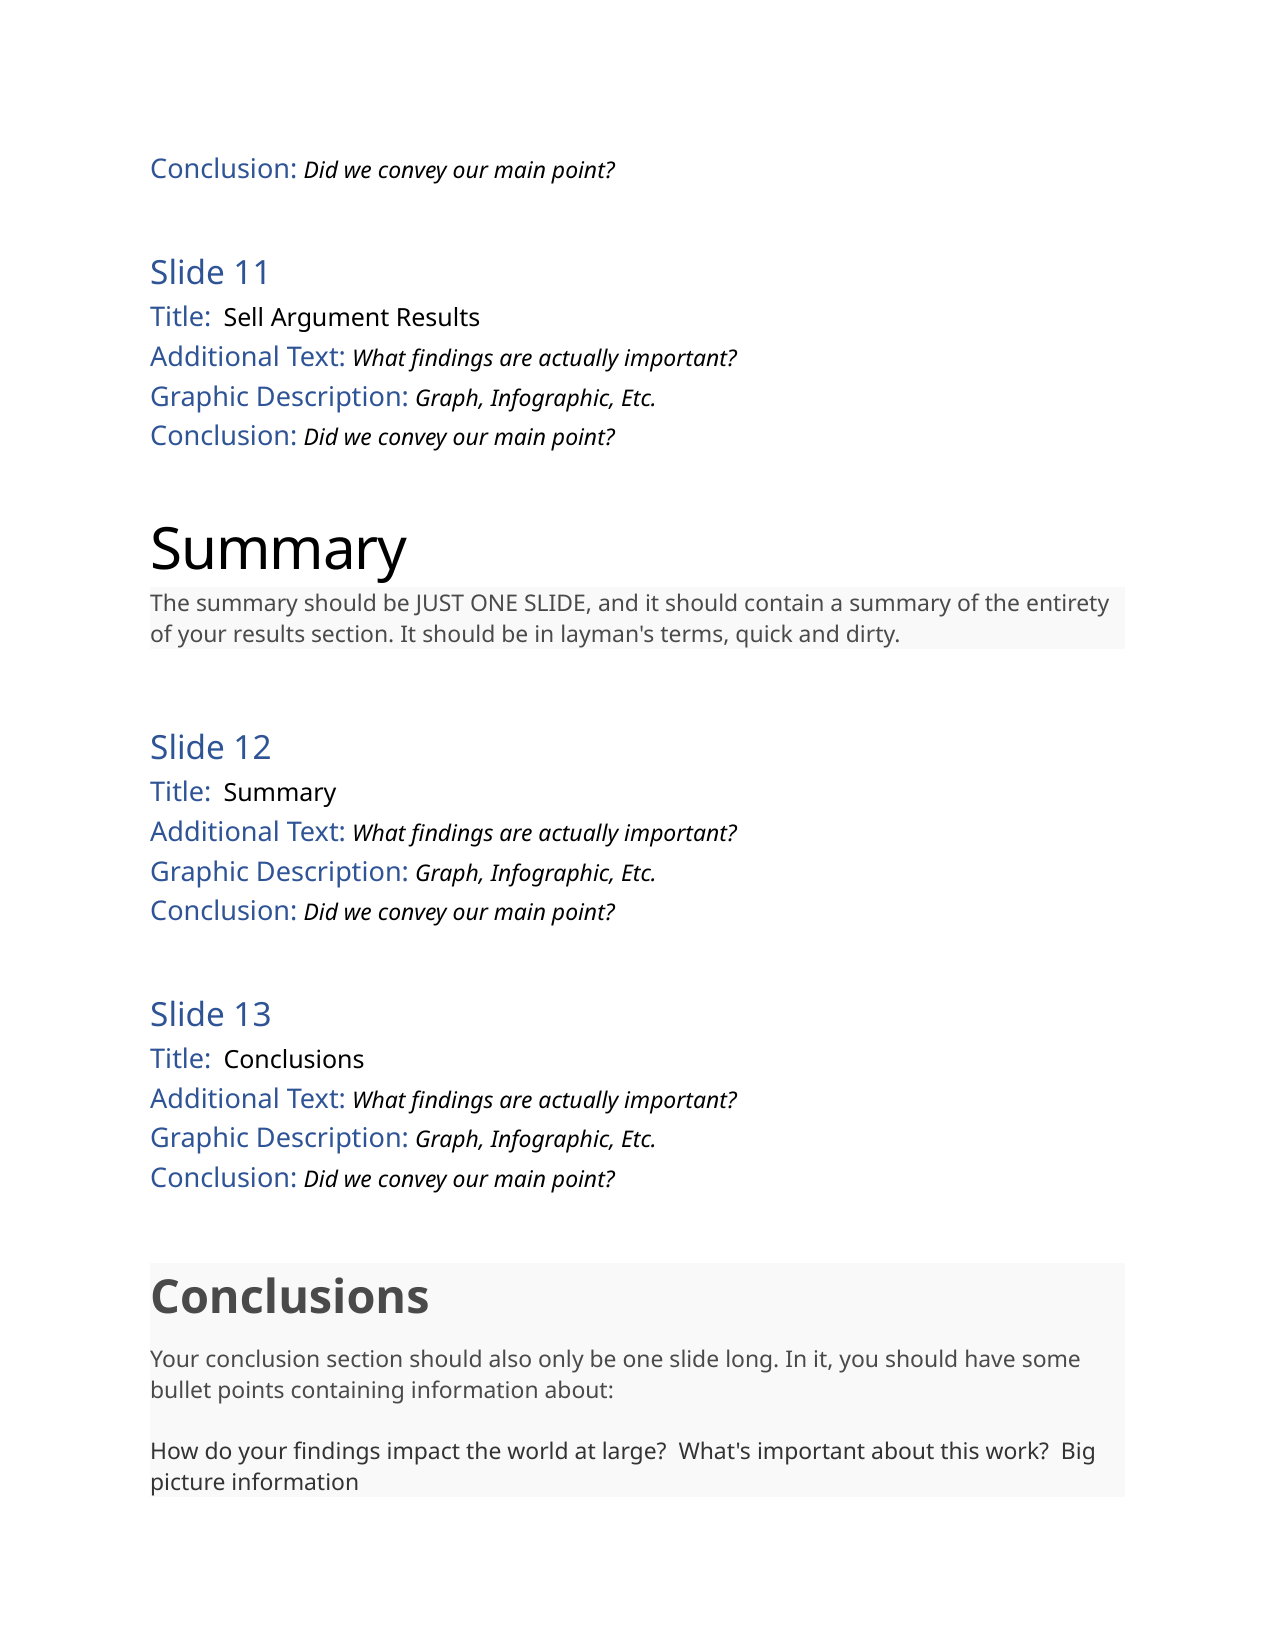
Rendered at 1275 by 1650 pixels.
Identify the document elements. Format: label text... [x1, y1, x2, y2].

text Graphic Description: Graph, Infographic, Etc. [150, 1119, 1125, 1156]
text Additional Text: What findings are actually important? [150, 812, 1125, 849]
subtitle Slide 11 [150, 248, 1125, 294]
text Title: Summary [150, 772, 1125, 809]
text Conclusion: Did we convey our main point? [150, 417, 1125, 454]
subtitle Slide 13 [150, 990, 1125, 1036]
text The summary should be JUST ONE SLIDE, and it should contain a summary of the entirety of your results section. It should be in layman's terms, quick and dirty. [150, 587, 1125, 649]
text Title: Sell Argument Results [150, 297, 1125, 334]
text Graphic Description: Graph, Infographic, Etc. [150, 852, 1125, 889]
text Additional Text: What findings are actually important? [150, 337, 1125, 374]
text Graphic Description: Graph, Infographic, Etc. [150, 377, 1125, 414]
text Your conclusion section should also only be one slide long. In it, you should have some bullet points containing information about: [150, 1343, 1125, 1405]
text Conclusion: Did we convey our main point? [150, 1159, 1125, 1196]
title Summary [150, 507, 1125, 587]
text Additional Text: What findings are actually important? [150, 1079, 1125, 1116]
text Conclusion: Did we convey our main point? [150, 150, 1125, 187]
text Conclusions [150, 1263, 1125, 1327]
text How do your findings impact the world at large? What's important about this work? Big picture information [150, 1434, 1125, 1497]
text Conclusion: Did we convey our main point? [150, 892, 1125, 929]
text Title: Conclusions [150, 1039, 1125, 1076]
subtitle Slide 12 [150, 723, 1125, 769]
